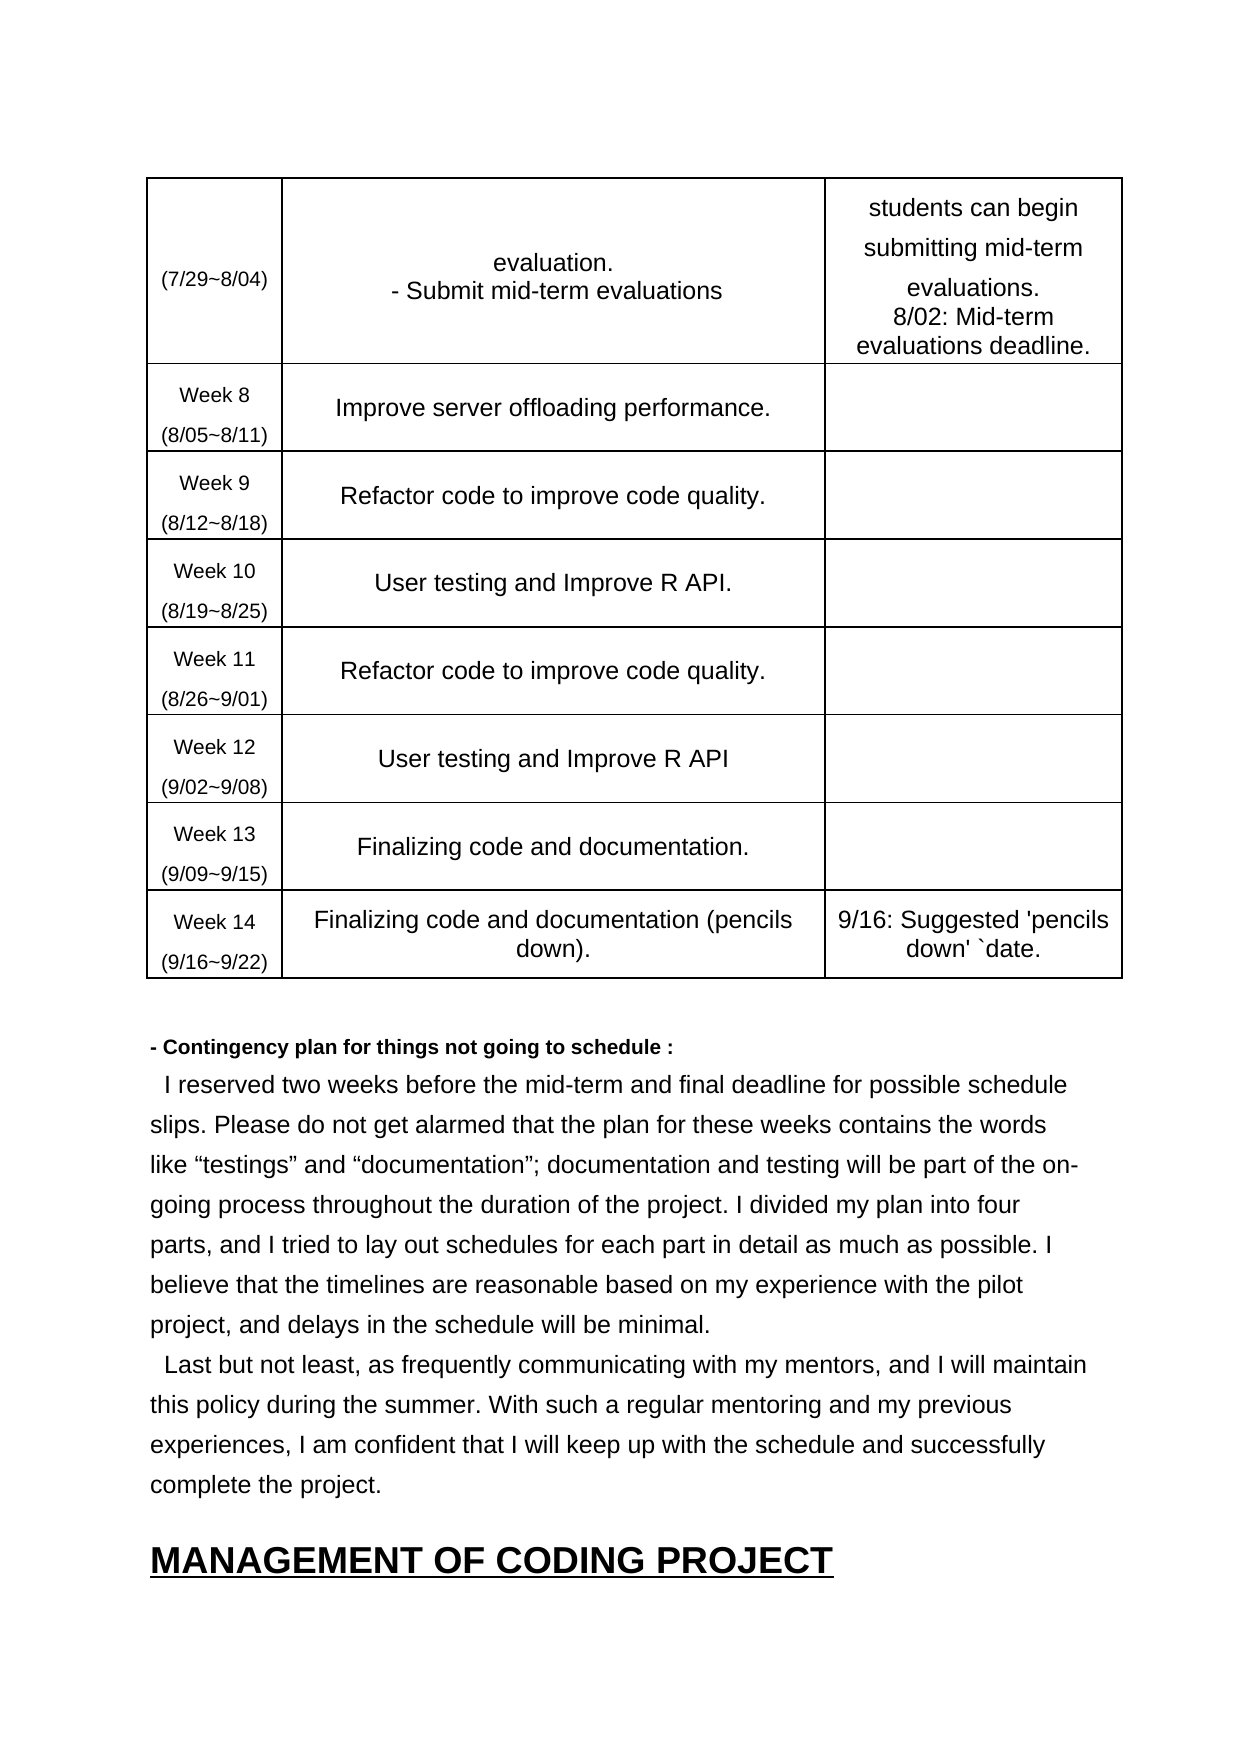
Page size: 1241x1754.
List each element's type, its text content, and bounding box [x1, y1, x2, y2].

text - Contingency plan for things not going to schedule : [150, 1019, 1090, 1059]
text I reserved two weeks before the mid-term and final deadline for possible schedule slips. Please do not get alarmed that the plan for these weeks contains the words like “testings” and “documentation”; documentation and testing will be part of the on-going process throughout the duration of the project. I divided my plan into four parts, and I tried to lay out schedules for each part in detail as much as possible. I believe that the timelines are reasonable based on my experience with the pilot project, and delays in the schedule will be minimal. Last but not least, as frequently communicating with my mentors, and I will maintain this policy during the summer. With such a regular mentoring and my previous experiences, I am confident that I will keep up with the schedule and successfully complete the project. [150, 1059, 1090, 1499]
table_cell Refactor code to improve code quality. [283, 628, 824, 714]
table_cell [826, 628, 1121, 714]
table_cell Finalizing code and documentation. [283, 803, 824, 889]
table_cell Week 14 (9/16~9/22) [148, 891, 281, 977]
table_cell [826, 179, 1121, 362]
table_cell Week 10 (8/19~8/25) [148, 540, 281, 626]
table_cell Week 13 (9/09~9/15) [148, 803, 281, 889]
table_cell [826, 540, 1121, 626]
table_cell Week 8 (8/05~8/11) [148, 364, 281, 450]
table_cell [826, 452, 1121, 538]
table_cell User testing and Improve R API. [283, 540, 824, 626]
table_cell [283, 179, 824, 362]
table_cell Week 9 (8/12~8/18) [148, 452, 281, 538]
table_cell Week 12 (9/02~9/08) [148, 715, 281, 802]
table_cell Improve server offloading performance. [283, 364, 824, 450]
table_cell 9/16: Suggested 'pencils down' `date. [826, 891, 1121, 977]
table_cell [826, 364, 1121, 450]
table_cell [826, 715, 1121, 802]
table_cell Week 11 (8/26~9/01) [148, 628, 281, 714]
table_cell Finalizing code and documentation (pencils down). [283, 891, 824, 977]
table_cell Refactor code to improve code quality. [283, 452, 824, 538]
table_cell [826, 803, 1121, 889]
table_cell Week 7 (7/29~8/04) [148, 179, 281, 362]
text MANAGEMENT OF CODING PROJECT [150, 1539, 1090, 1582]
table_cell User testing and Improve R API [283, 715, 824, 802]
